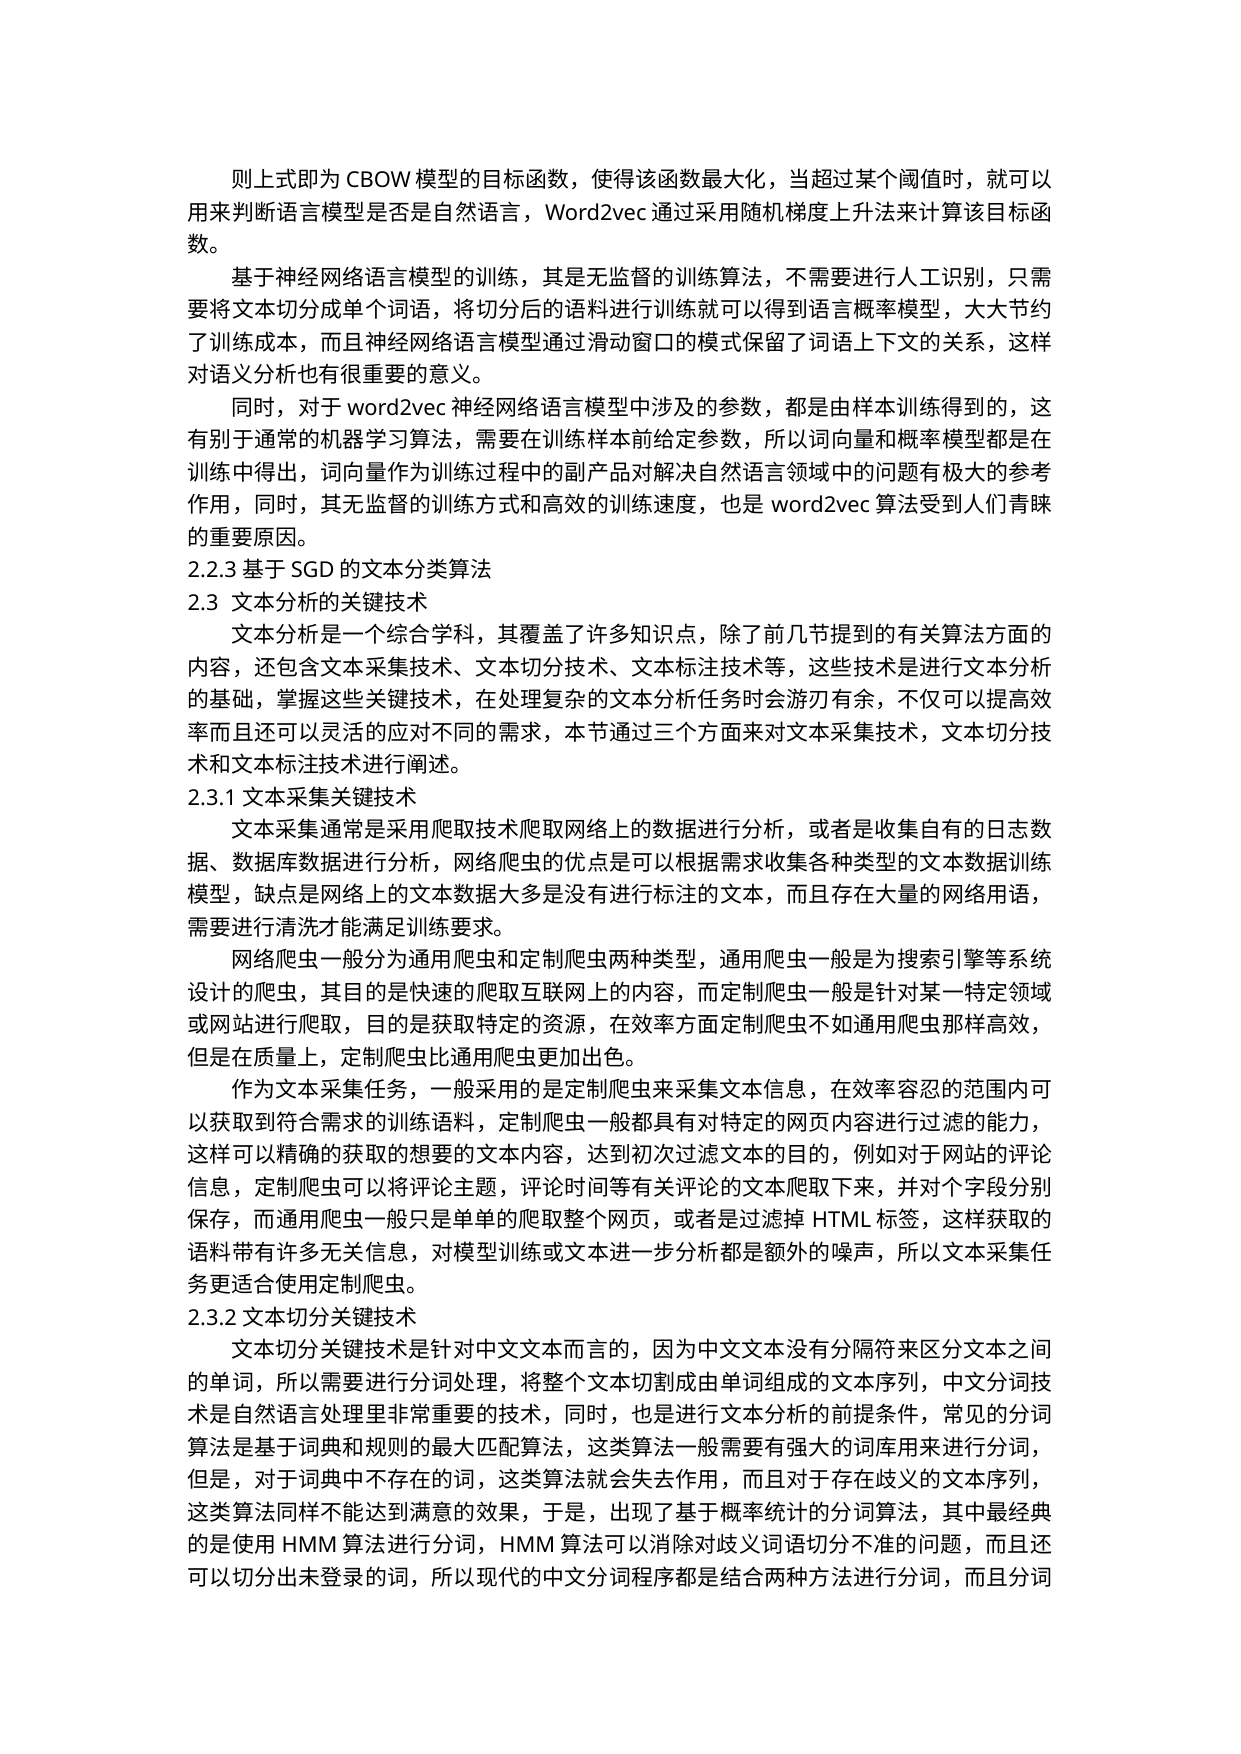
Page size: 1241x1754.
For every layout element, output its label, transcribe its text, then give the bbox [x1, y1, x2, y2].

text 2.3.1 文本采集关键技术 [187, 779, 1053, 812]
text 作为文本采集任务，一般采用的是定制爬虫来采集文本信息，在效率容忍的范围内可以获取到符合需求的训练语料，定制爬虫一般都具有对特定的网页内容进行过滤的能力，这样可以精确的获取的想要的文本内容，达到初次过滤文本的目的，例如对于网站的评论信息，定制爬虫可以将评论主题，评论时间等有关评论的文本爬取下来，并对个字段分别保存，而通用爬虫一般只是单单的爬取整个网页，或者是过滤掉HTML标签，这样获取的语料带有许多无关信息，对模型训练或文本进一步分析都是额外的噪声，所以文本采集任务更适合使用定制爬虫。 [187, 1072, 1053, 1299]
text 文本采集通常是采用爬取技术爬取网络上的数据进行分析，或者是收集自有的日志数据、数据库数据进行分析，网络爬虫的优点是可以根据需求收集各种类型的文本数据训练模型，缺点是网络上的文本数据大多是没有进行标注的文本，而且存在大量的网络用语，需要进行清洗才能满足训练要求。 [187, 812, 1053, 942]
text 基于神经网络语言模型的训练，其是无监督的训练算法，不需要进行人工识别，只需要将文本切分成单个词语，将切分后的语料进行训练就可以得到语言概率模型，大大节约了训练成本，而且神经网络语言模型通过滑动窗口的模式保留了词语上下文的关系，这样对语义分析也有很重要的意义。 [187, 259, 1053, 389]
text 2.2.3 基于SGD的文本分类算法 [187, 552, 1053, 584]
text 网络爬虫一般分为通用爬虫和定制爬虫两种类型，通用爬虫一般是为搜索引擎等系统设计的爬虫，其目的是快速的爬取互联网上的内容，而定制爬虫一般是针对某一特定领域或网站进行爬取，目的是获取特定的资源，在效率方面定制爬虫不如通用爬虫那样高效，但是在质量上，定制爬虫比通用爬虫更加出色。 [187, 942, 1053, 1072]
text 2.3 文本分析的关键技术 [187, 584, 1053, 617]
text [187, 1332, 1053, 1592]
text 同时，对于word2vec神经网络语言模型中涉及的参数，都是由样本训练得到的，这有别于通常的机器学习算法，需要在训练样本前给定参数，所以词向量和概率模型都是在训练中得出，词向量作为训练过程中的副产品对解决自然语言领域中的问题有极大的参考作用，同时，其无监督的训练方式和高效的训练速度，也是word2vec算法受到人们青睐的重要原因。 [187, 389, 1053, 552]
text 2.3.2 文本切分关键技术 [187, 1299, 1053, 1332]
text 则上式即为CBOW模型的目标函数，使得该函数最大化，当超过某个阈值时，就可以用来判断语言模型是否是自然语言，Word2vec通过采用随机梯度上升法来计算该目标函数。 [187, 162, 1053, 259]
text 文本分析是一个综合学科，其覆盖了许多知识点，除了前几节提到的有关算法方面的内容，还包含文本采集技术、文本切分技术、文本标注技术等，这些技术是进行文本分析的基础，掌握这些关键技术，在处理复杂的文本分析任务时会游刃有余，不仅可以提高效率而且还可以灵活的应对不同的需求，本节通过三个方面来对文本采集技术，文本切分技术和文本标注技术进行阐述。 [187, 617, 1053, 779]
